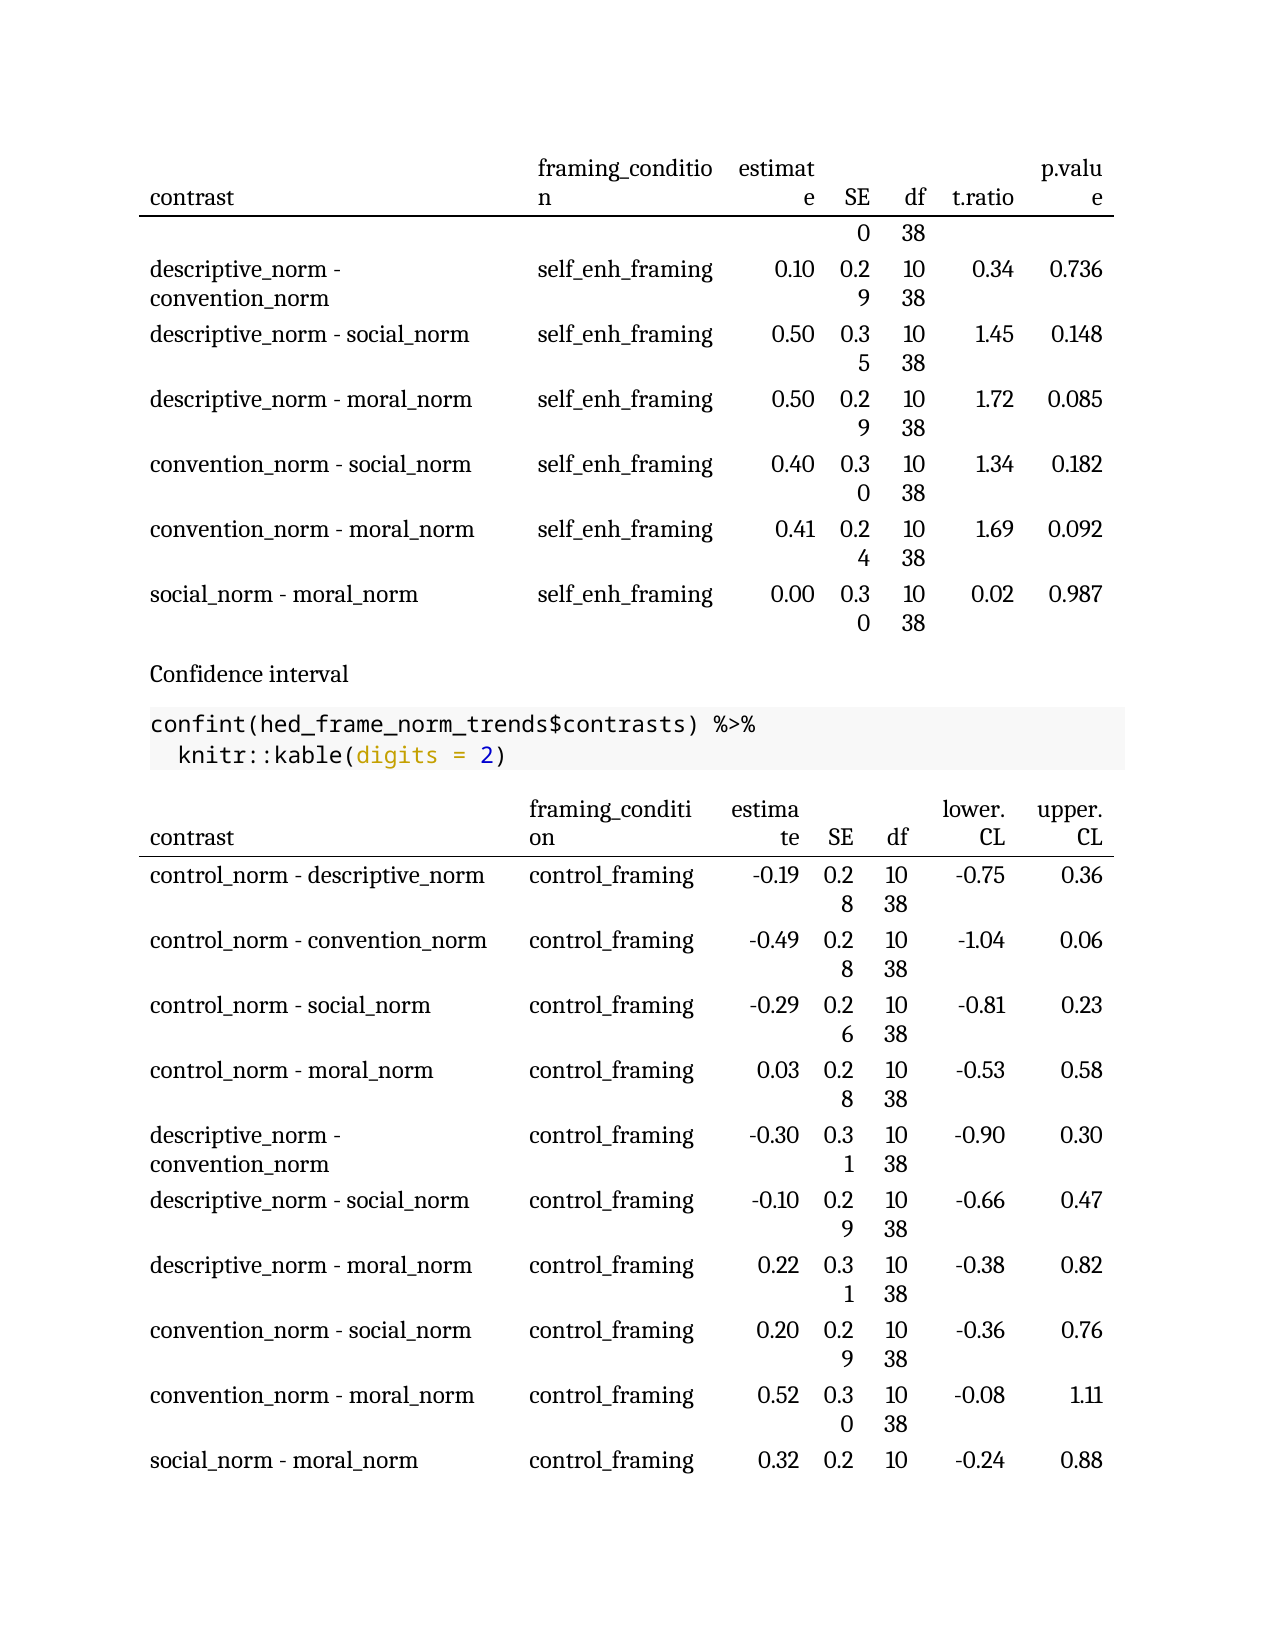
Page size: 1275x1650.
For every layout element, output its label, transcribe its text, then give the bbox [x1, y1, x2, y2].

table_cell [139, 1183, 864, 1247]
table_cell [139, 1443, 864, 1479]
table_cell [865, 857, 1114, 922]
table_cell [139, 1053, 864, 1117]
text Confidence interval [150, 660, 1125, 689]
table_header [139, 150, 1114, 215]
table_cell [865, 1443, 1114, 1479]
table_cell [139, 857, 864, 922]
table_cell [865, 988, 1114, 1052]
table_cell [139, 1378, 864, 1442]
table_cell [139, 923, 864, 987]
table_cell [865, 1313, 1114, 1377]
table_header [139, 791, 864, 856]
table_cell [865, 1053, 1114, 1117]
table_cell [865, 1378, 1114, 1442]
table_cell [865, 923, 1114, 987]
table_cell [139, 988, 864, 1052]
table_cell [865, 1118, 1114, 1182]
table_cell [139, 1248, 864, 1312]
text confint(hed_frame_norm_trends$contrasts) %>% knitr::kable(digits = 2) [150, 707, 1125, 770]
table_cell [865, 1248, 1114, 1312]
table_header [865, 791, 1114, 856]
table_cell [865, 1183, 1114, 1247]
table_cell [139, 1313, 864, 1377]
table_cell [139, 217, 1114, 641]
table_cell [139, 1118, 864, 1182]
